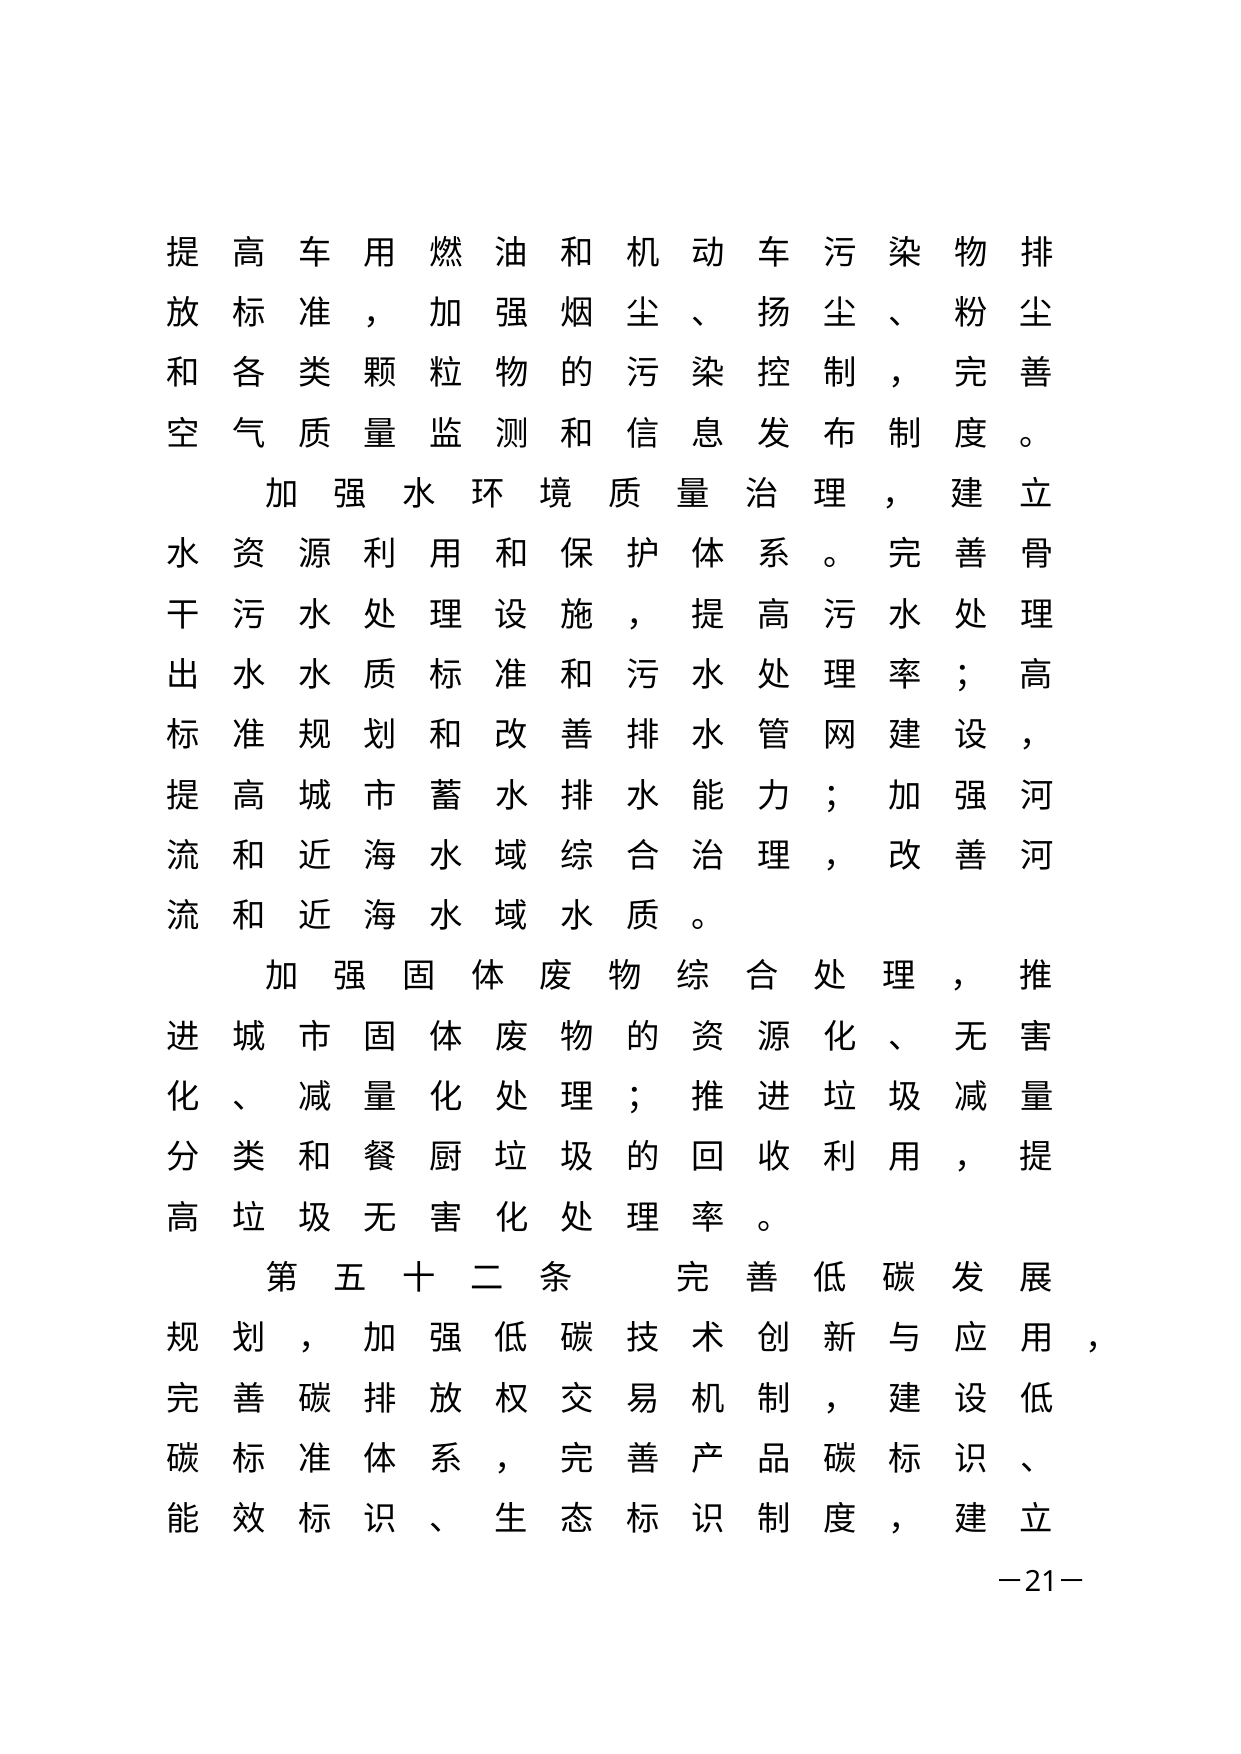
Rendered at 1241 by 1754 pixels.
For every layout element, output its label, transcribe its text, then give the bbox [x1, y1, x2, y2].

text 加强水环境质量治理，建立水资源利用和保护体系。完善骨干污水处理设施，提高污水处理出水水质标准和污水处理率；高标准规划和改善排水管网建设，提高城市蓄水排水能力；加强河流和近海水域综合治理，改善河流和近海水域水质。 [167, 461, 1085, 943]
text 第五十一条 改善大气环境质量，制定空气质量达标计划，综合治理工业废气和机动车尾气，提高车用燃油和机动车污染物排放标准，加强烟尘、扬尘、粉尘和各类颗粒物的污染控制，完善空气质量监测和信息发布制度。 [167, 219, 1085, 461]
text 加强固体废物综合处理，推进城市固体废物的资源化、无害化、减量化处理；推进垃圾减量分类和餐厨垃圾的回收利用，提高垃圾无害化处理率。 [167, 943, 1085, 1245]
text 第五十二条 完善低碳发展规划，加强低碳技术创新与应用，完善碳排放权交易机制，建设低碳标准体系，完善产品碳标识、能效标识、生态标识制度，建立低碳认证制度和企业低碳管理评价认证体系。 [167, 1245, 1085, 1546]
